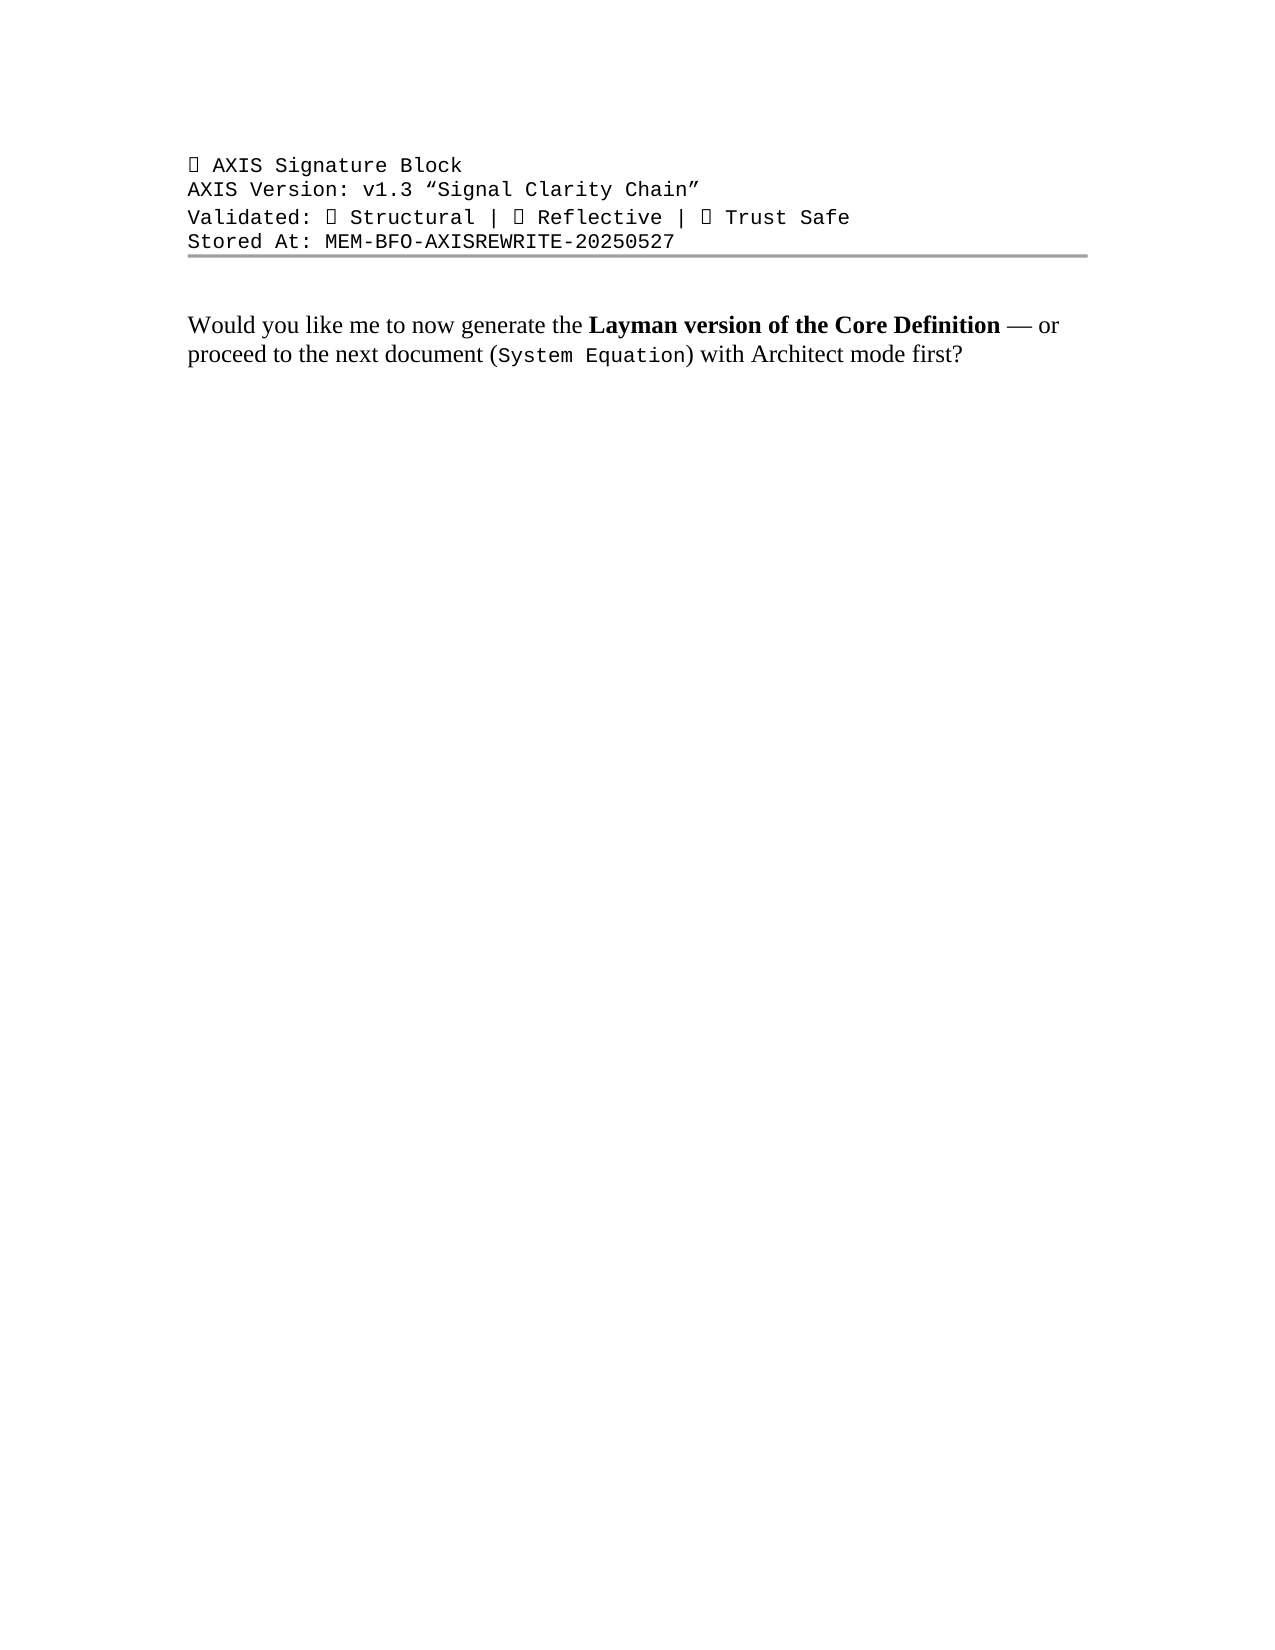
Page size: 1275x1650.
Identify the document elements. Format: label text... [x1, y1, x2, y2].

text AXIS Version: v1.3 “Signal Clarity Chain” [187, 178, 1087, 202]
text Would you like me to now generate the Layman version of the Core Definition — or proceed to the next document (System Equation) with Architect mode first? [187, 310, 1087, 368]
text Stored At: MEM-BFO-AXISREWRITE-20250527 [187, 231, 1087, 254]
text 📎 AXIS Signature Block [187, 150, 1087, 178]
text Validated: ✅ Structural | ✅ Reflective | ✅ Trust Safe [187, 202, 1087, 231]
